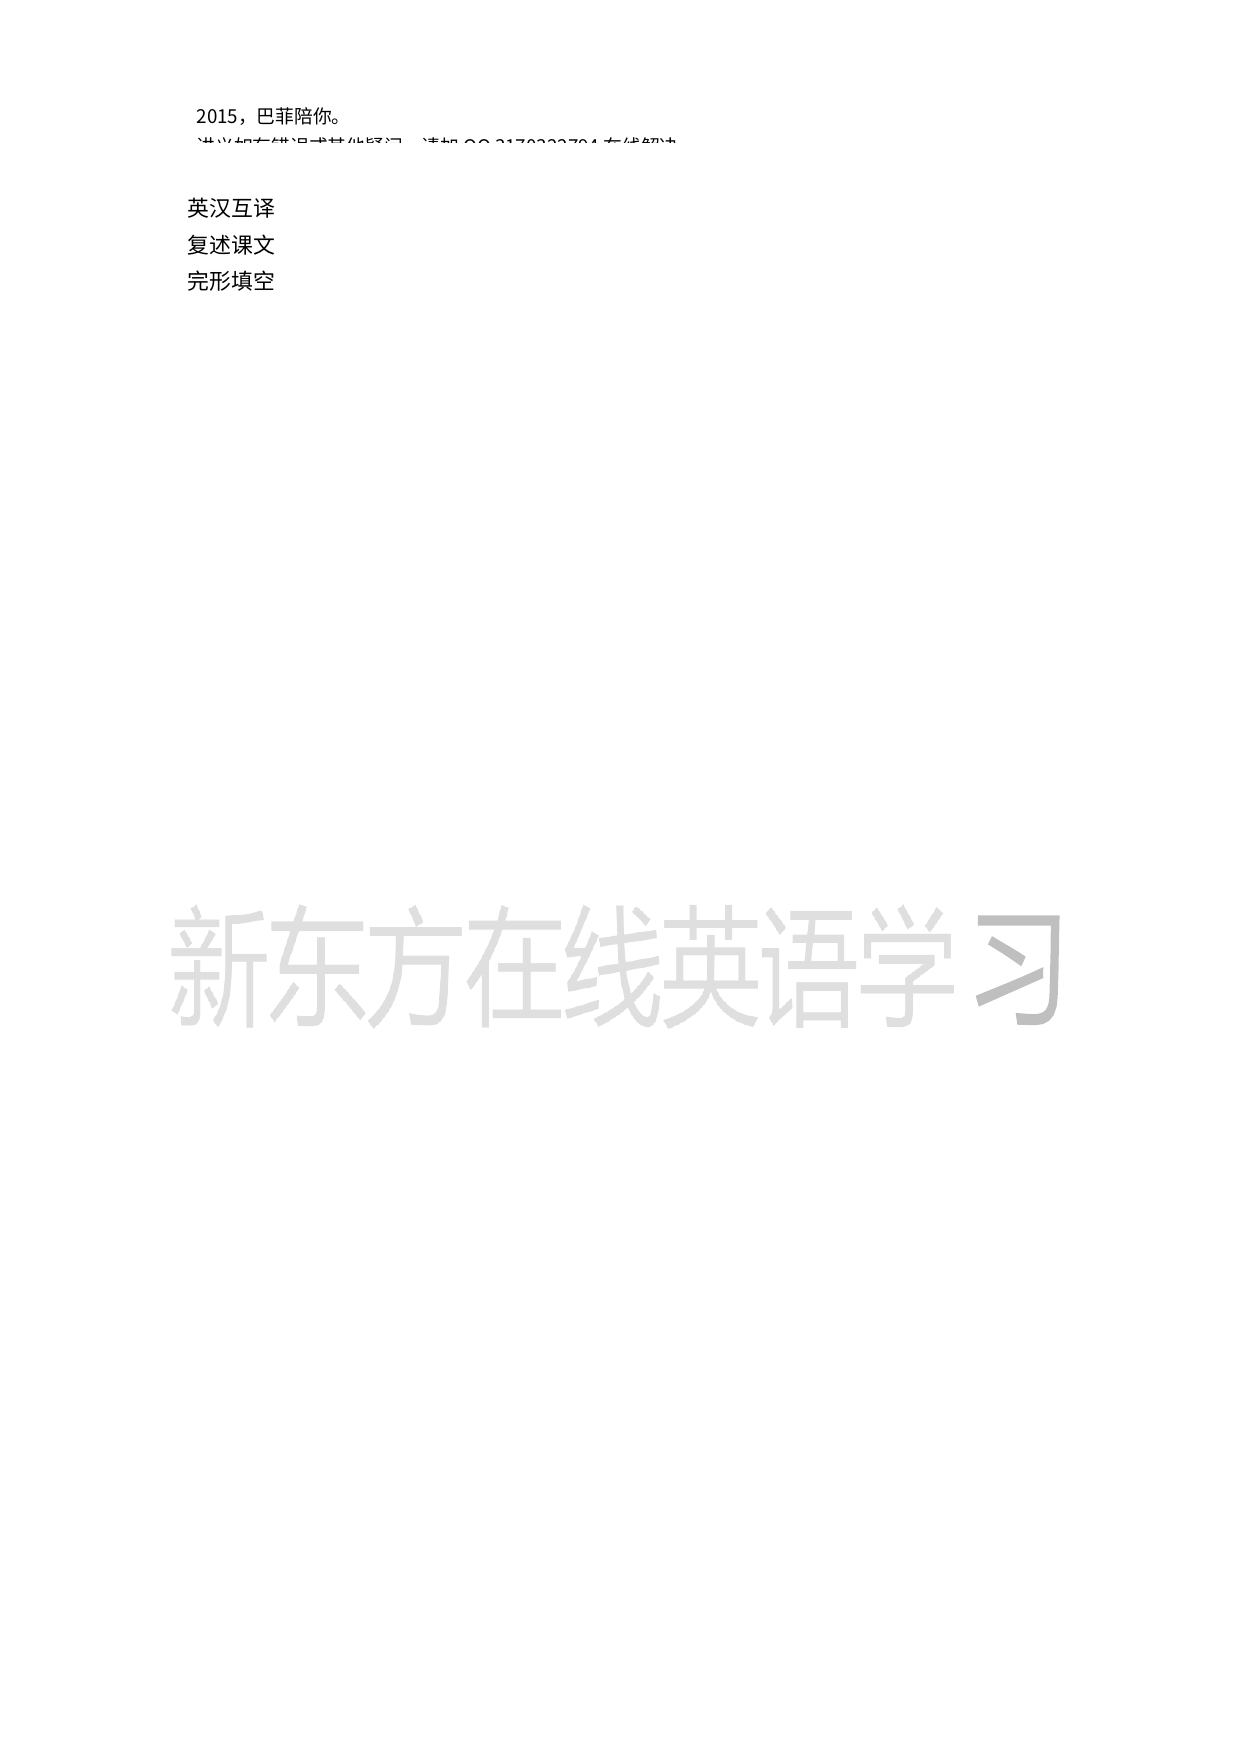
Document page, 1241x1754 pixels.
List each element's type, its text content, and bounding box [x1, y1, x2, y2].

picture [171, 904, 954, 1029]
text 英汉互译复述课文完形填空 [187, 191, 276, 296]
